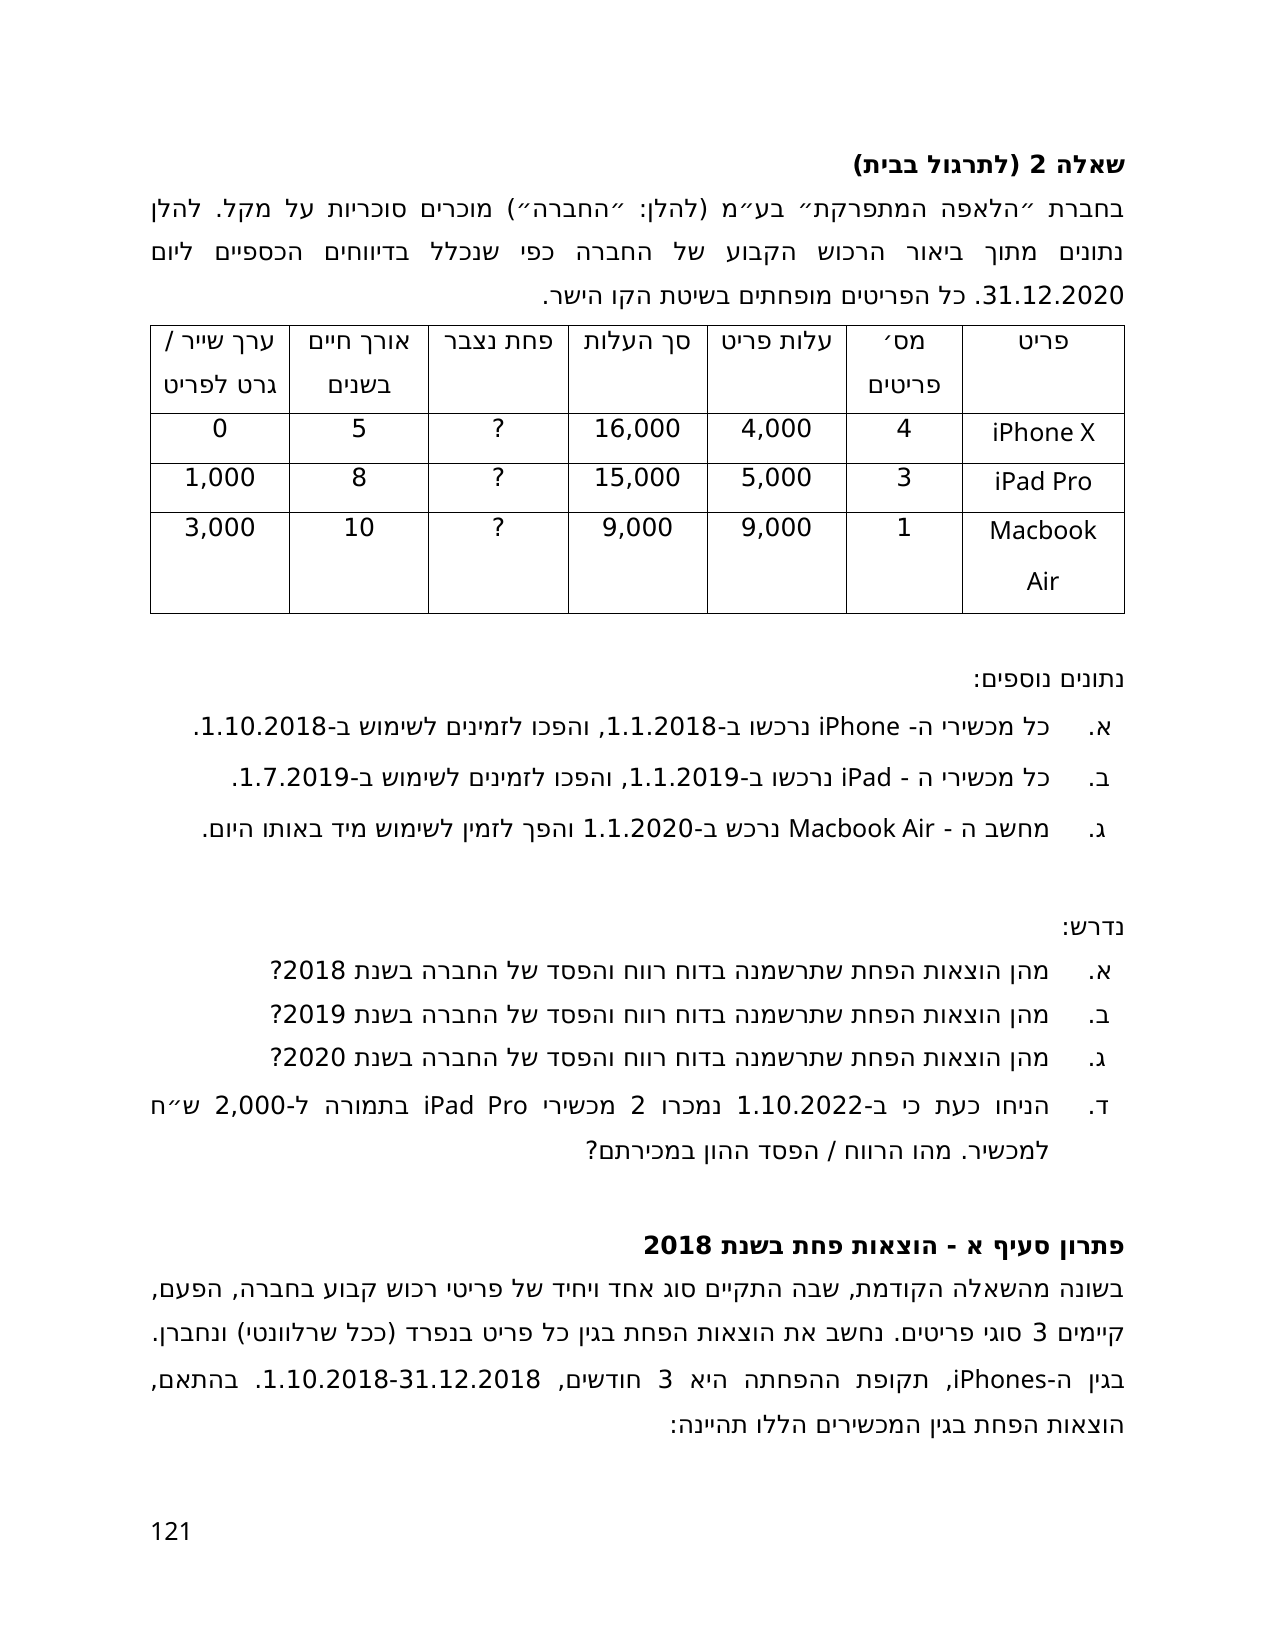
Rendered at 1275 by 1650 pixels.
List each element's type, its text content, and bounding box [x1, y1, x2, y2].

list כל מכשירי ה - iPad נרכשו ב-1.1.2019, והפכו לזמינים לשימוש ב-1.7.2019. [150, 759, 1087, 793]
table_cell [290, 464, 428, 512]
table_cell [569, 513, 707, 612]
list מהן הוצאות הפחת שתרשמנה בדוח רווח והפסד של החברה בשנת 2018? [150, 956, 1087, 985]
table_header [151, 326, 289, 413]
list מהן הוצאות הפחת שתרשמנה בדוח רווח והפסד של החברה בשנת 2020? [150, 1044, 1087, 1073]
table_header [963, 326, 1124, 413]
text בחברת ״הלאפה המתפרקת״ בע״מ (להלן: ״החברה״) מוכרים סוכריות על מקל. להלן נתונים מתוך ביאור הרכוש הקבוע של החברה כפי שנכלל בדיווחים הכספיים ליום 31.12.2020. כל הפריטים מופחתים בשיטת הקו הישר. [150, 194, 1125, 310]
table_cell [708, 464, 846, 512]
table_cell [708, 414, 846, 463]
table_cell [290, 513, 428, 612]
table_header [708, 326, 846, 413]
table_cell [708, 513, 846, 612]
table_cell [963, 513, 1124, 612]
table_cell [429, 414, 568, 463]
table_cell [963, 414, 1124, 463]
list הניחו כעת כי ב-1.10.2022 נמכרו 2 מכשירי iPad Pro בתמורה ל-2,000 ש״ח למכשיר. מהו הרווח / הפסד ההון במכירתם? [150, 1087, 1087, 1165]
text שאלה 2 (לתרגול בבית) [150, 150, 1125, 179]
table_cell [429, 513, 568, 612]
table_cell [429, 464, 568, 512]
list מחשב ה - Macbook Air נרכש ב-1.1.2020 והפך לזמין לשימוש מיד באותו היום. [150, 810, 1087, 844]
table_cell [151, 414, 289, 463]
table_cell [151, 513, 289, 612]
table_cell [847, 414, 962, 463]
list מהן הוצאות הפחת שתרשמנה בדוח רווח והפסד של החברה בשנת 2019? [150, 1000, 1087, 1029]
text נתונים נוספים: [150, 664, 1125, 694]
list כל מכשירי ה- iPhone נרכשו ב-1.1.2018, והפכו לזמינים לשימוש ב-1.10.2018. [150, 708, 1087, 742]
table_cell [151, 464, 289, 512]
text בשונה מהשאלה הקודמת, שבה התקיים סוג אחד ויחיד של פריטי רכוש קבוע בחברה, הפעם, קיימים 3 סוגי פריטים. נחשב את הוצאות הפחת בגין כל פריט בנפרד (ככל שרלוונטי) ונחברן. בגין ה-iPhones, תקופת ההפחתה היא 3 חודשים, 1.10.2018-31.12.2018. בהתאם, הוצאות הפחת בגין המכשירים הללו תהיינה: [150, 1274, 1125, 1440]
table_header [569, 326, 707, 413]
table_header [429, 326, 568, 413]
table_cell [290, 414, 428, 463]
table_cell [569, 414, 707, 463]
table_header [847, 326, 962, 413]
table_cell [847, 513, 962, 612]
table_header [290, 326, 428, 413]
text פתרון סעיף א - הוצאות פחת בשנת 2018 [150, 1231, 1125, 1260]
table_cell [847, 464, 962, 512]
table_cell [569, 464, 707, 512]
text נדרש: [150, 912, 1125, 942]
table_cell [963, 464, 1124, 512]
